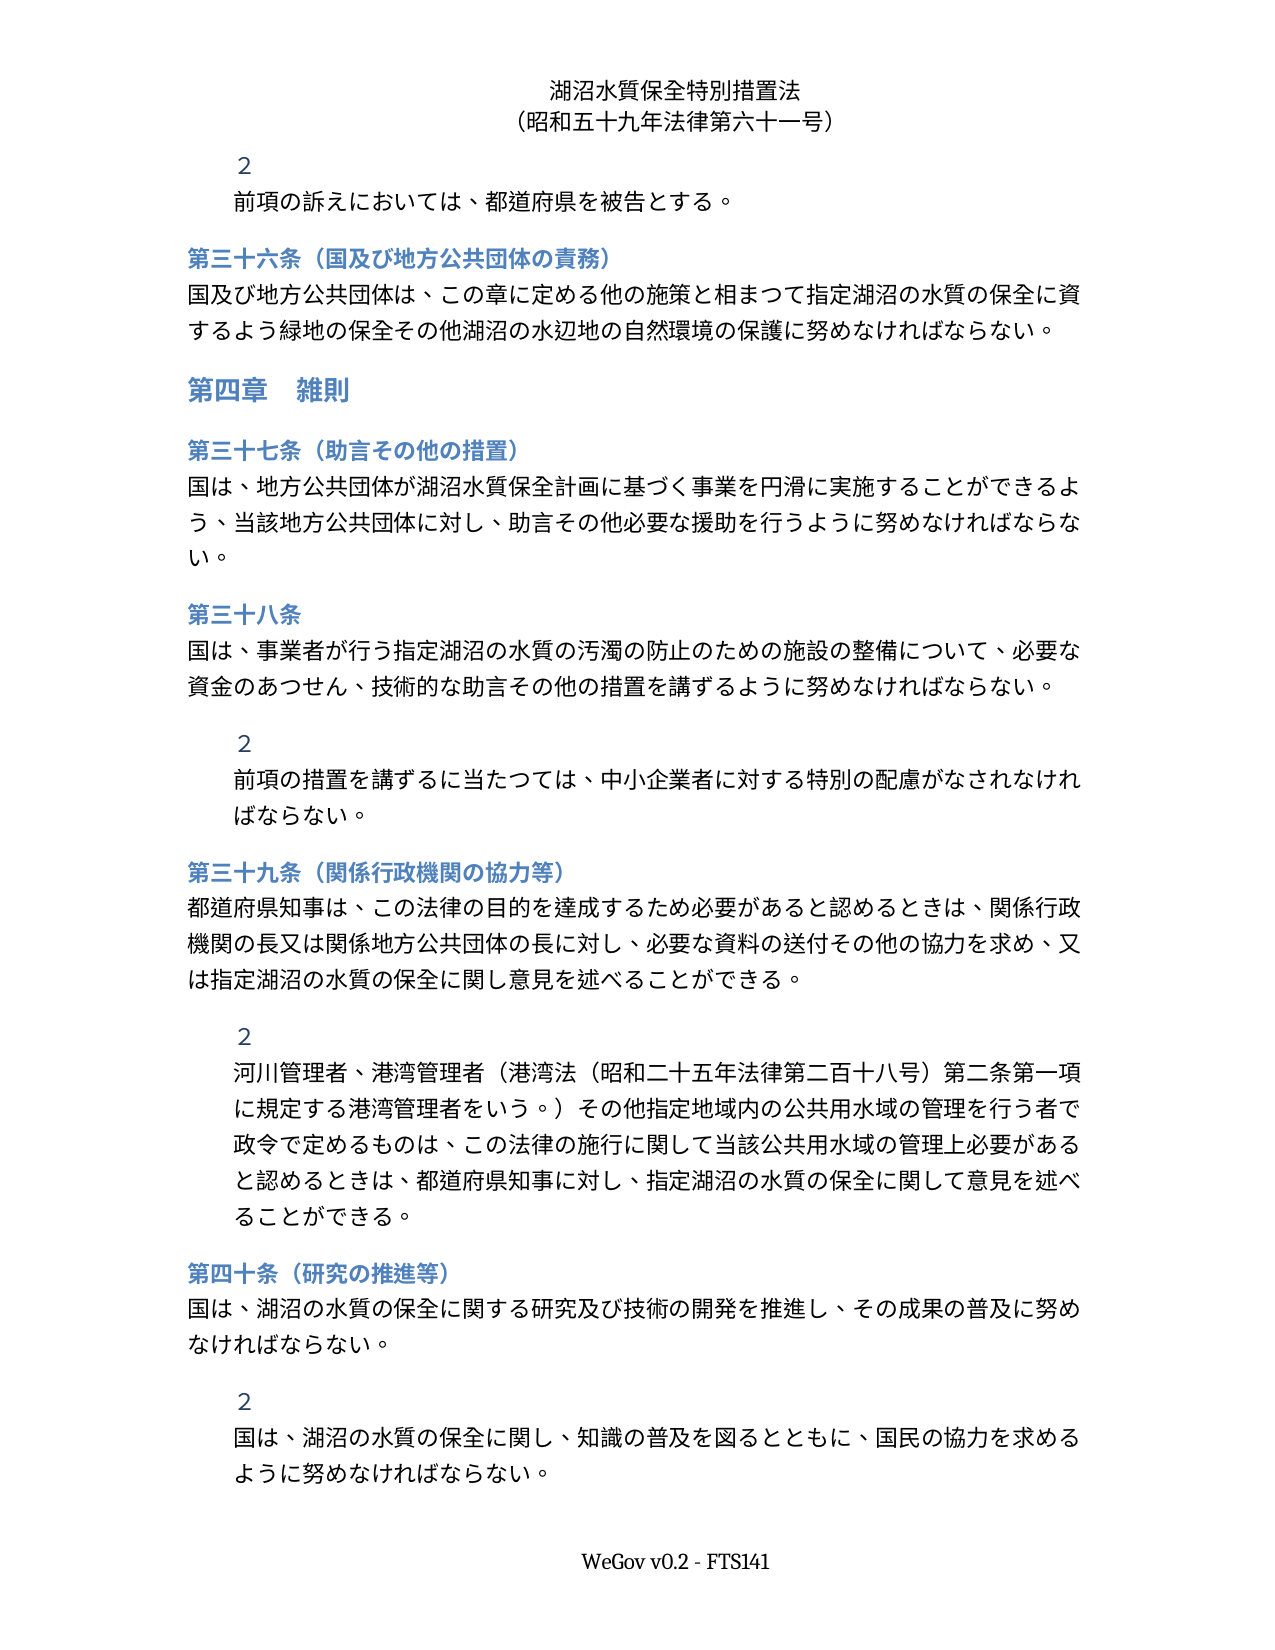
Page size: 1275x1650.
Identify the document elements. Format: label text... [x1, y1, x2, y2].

text 国は、地方公共団体が湖沼水質保全計画に基づく事業を円滑に実施することができるよう、当該地方公共団体に対し、助言その他必要な援助を行うように努めなければならない。 [187, 471, 1087, 574]
subtitle 第三十七条（助言その他の措置） [187, 434, 1087, 466]
text 河川管理者、港湾管理者（港湾法（昭和二十五年法律第二百十八号）第二条第一項に規定する港湾管理者をいう。）その他指定地域内の公共用水域の管理を行う者で政令で定めるものは、この法律の施行に関して当該公共用水域の管理上必要があると認めるときは、都道府県知事に対し、指定湖沼の水質の保全に関して意見を述べることができる。 [233, 1057, 1087, 1232]
text 国は、事業者が行う指定湖沼の水質の汚濁の防止のための施設の整備について、必要な資金のあつせん、技術的な助言その他の措置を講ずるように努めなければならない。 [187, 635, 1087, 702]
text 前項の訴えにおいては、都道府県を被告とする。 [233, 186, 1087, 217]
text 国は、湖沼の水質の保全に関し、知識の普及を図るとともに、国民の協力を求めるように努めなければならない。 [233, 1422, 1087, 1489]
text 都道府県知事は、この法律の目的を達成するため必要があると認めるときは、関係行政機関の長又は関係地方公共団体の長に対し、必要な資料の送付その他の協力を求め、又は指定湖沼の水質の保全に関し意見を述べることができる。 [187, 892, 1087, 996]
subtitle ２ [233, 728, 1087, 759]
text 国は、湖沼の水質の保全に関する研究及び技術の開発を推進し、その成果の普及に努めなければならない。 [187, 1293, 1087, 1361]
subtitle 第四十条（研究の推進等） [187, 1257, 1087, 1289]
text 前項の措置を講ずるに当たつては、中小企業者に対する特別の配慮がなされなければならない。 [233, 764, 1087, 831]
subtitle 第三十九条（関係行政機関の協力等） [187, 856, 1087, 888]
subtitle ２ [233, 1021, 1087, 1052]
subtitle ２ [233, 1386, 1087, 1417]
subtitle 第三十八条 [187, 599, 1087, 630]
text 国及び地方公共団体は、この章に定める他の施策と相まつて指定湖沼の水質の保全に資するよう緑地の保全その他湖沼の水辺地の自然環境の保護に努めなければならない。 [187, 279, 1087, 346]
subtitle 第四章 雑則 [187, 371, 1087, 408]
subtitle ２ [233, 150, 1087, 181]
subtitle 第三十六条（国及び地方公共団体の責務） [187, 243, 1087, 274]
